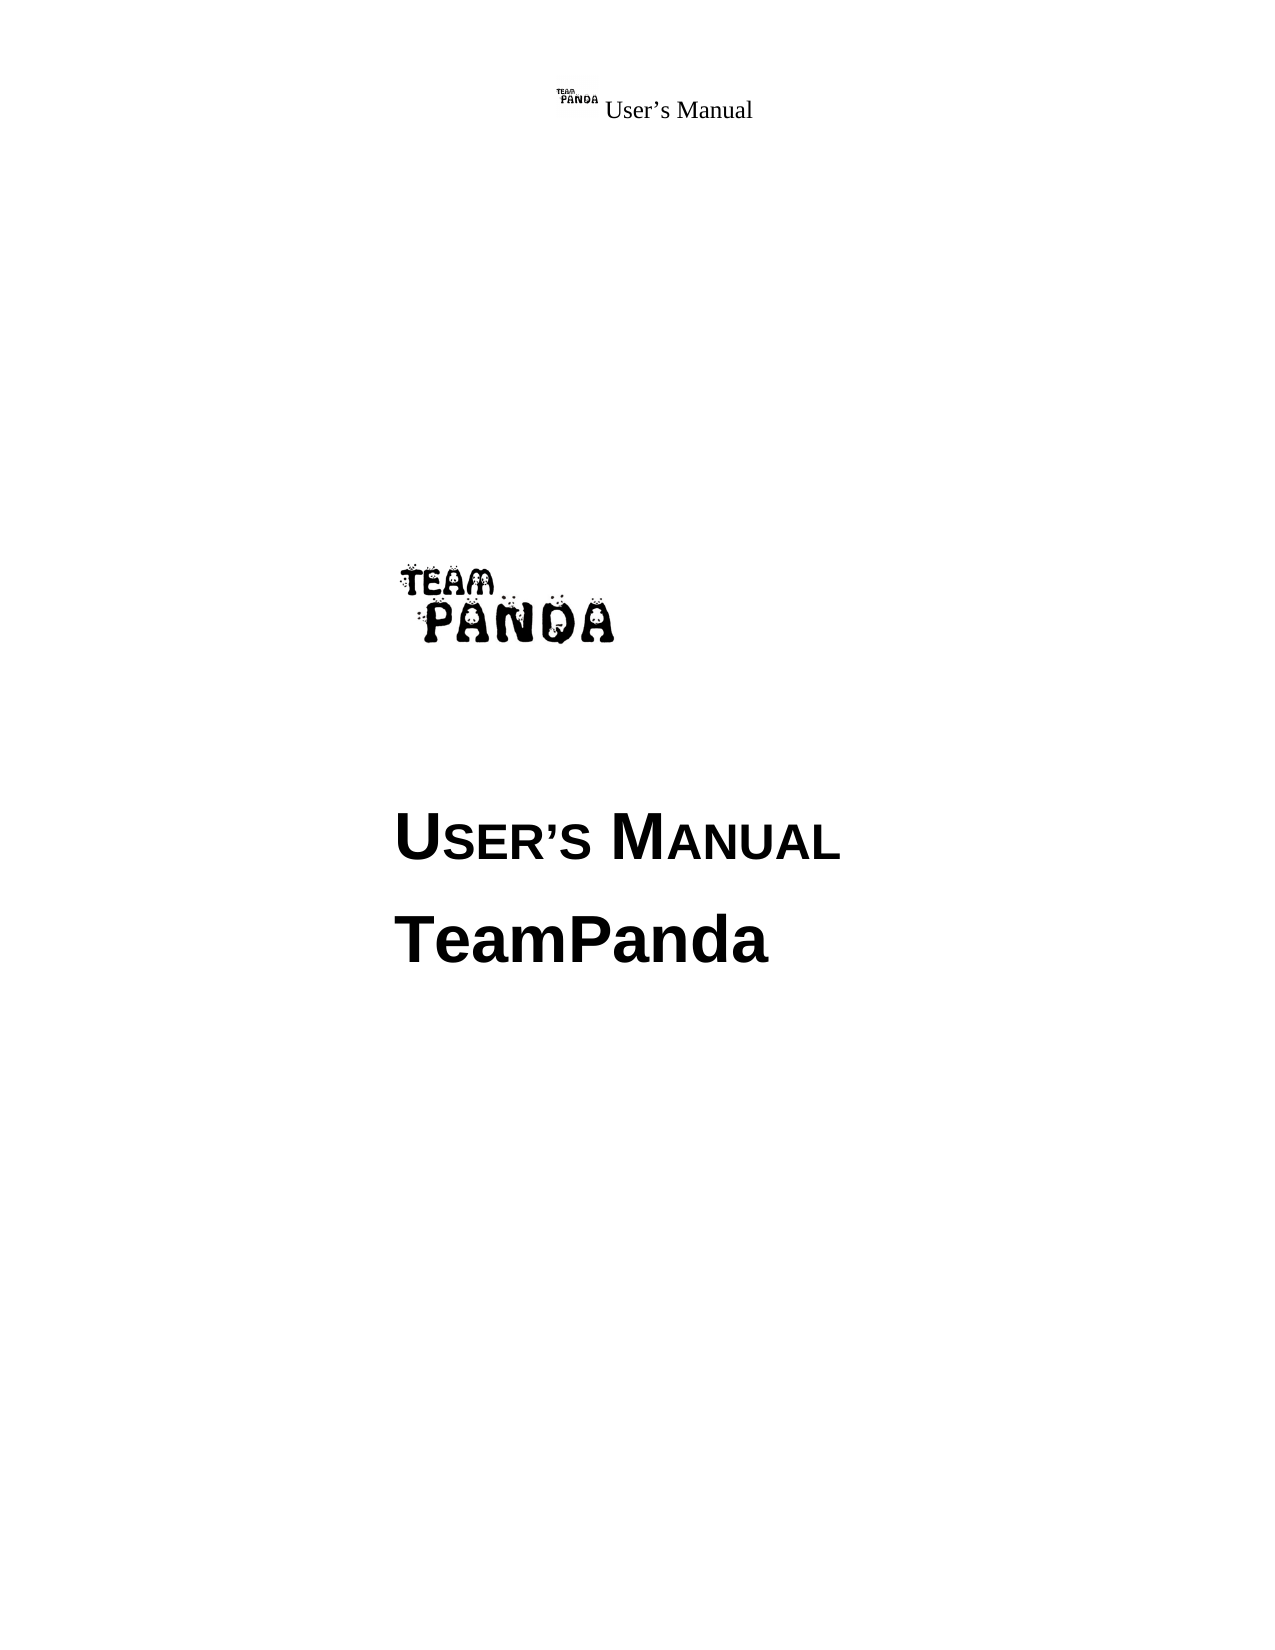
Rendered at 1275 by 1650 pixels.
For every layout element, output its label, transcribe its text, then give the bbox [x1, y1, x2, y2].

text USER’S MANUAL [394, 797, 1125, 873]
picture [555, 75, 599, 118]
picture [393, 492, 619, 718]
text TeamPanda [394, 900, 1125, 976]
